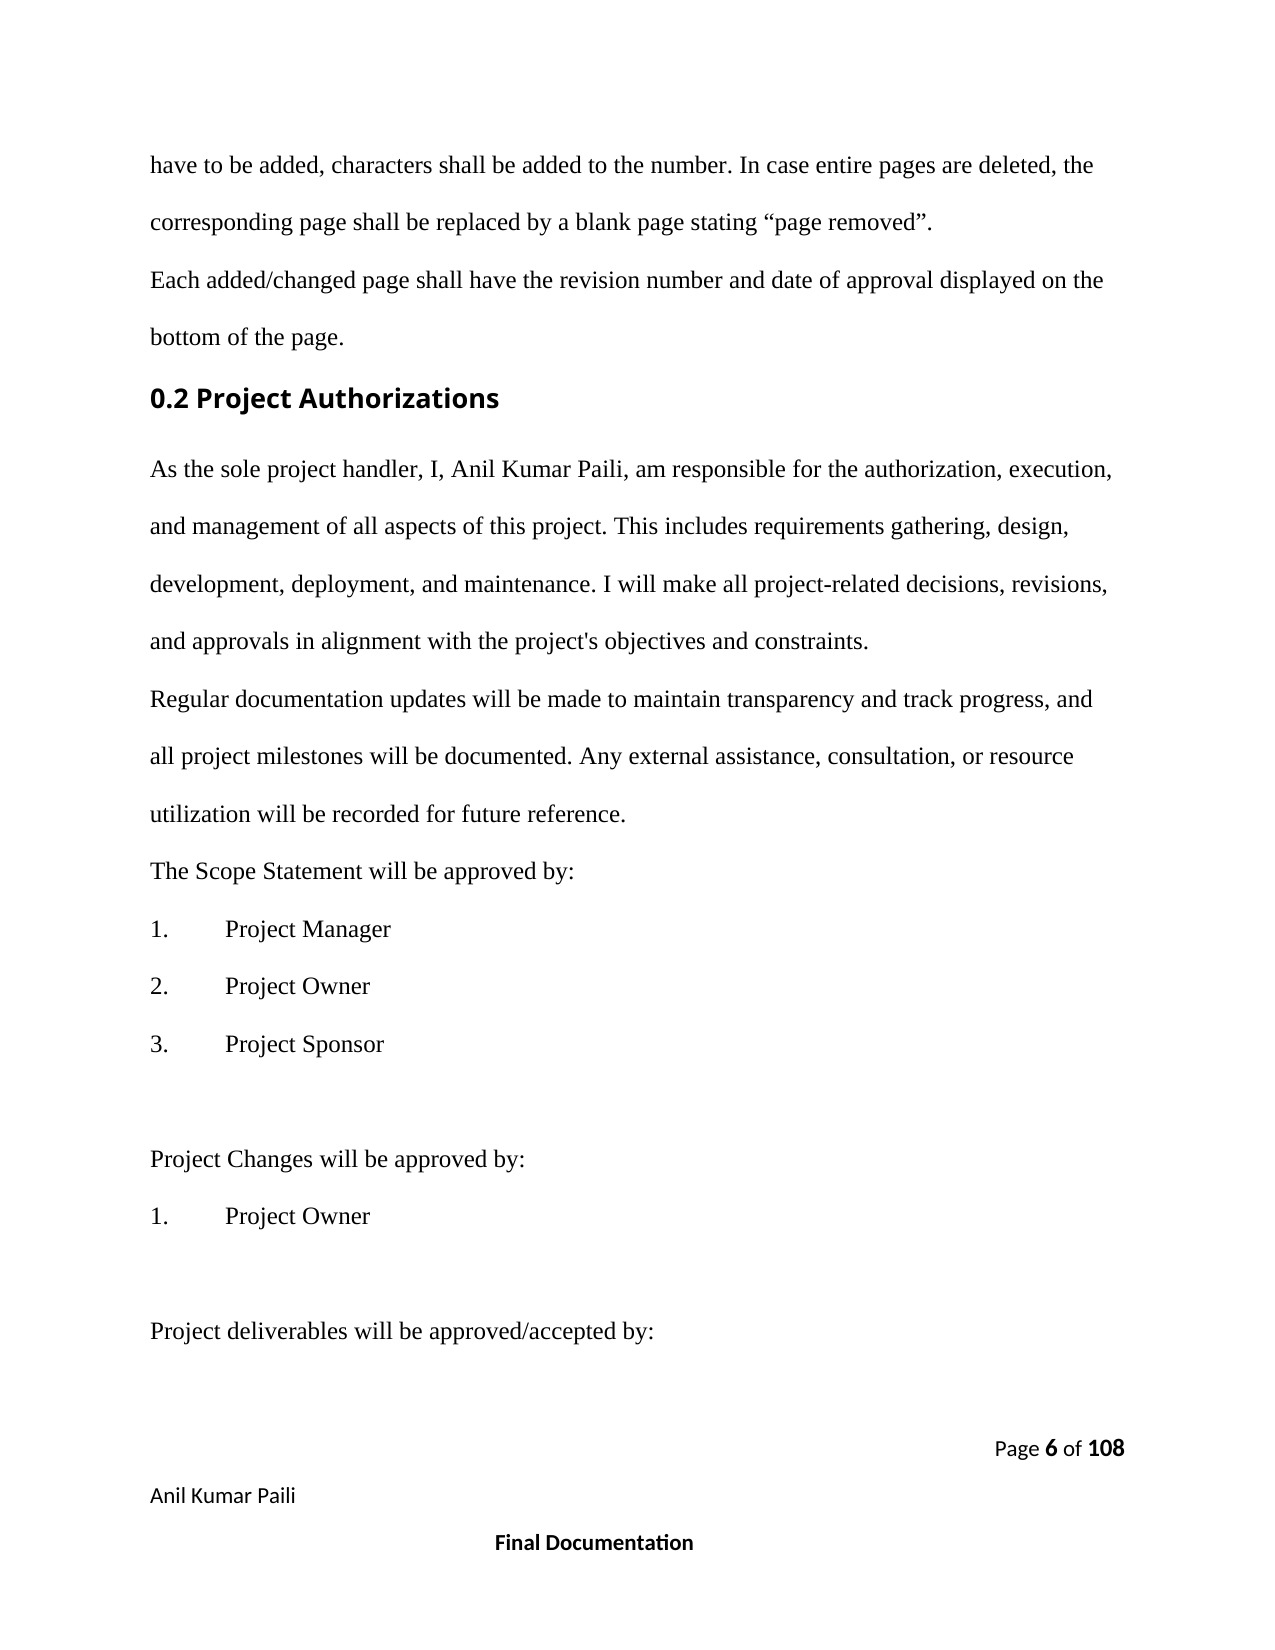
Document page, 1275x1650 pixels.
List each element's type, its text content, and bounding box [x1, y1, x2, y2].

text The Scope Statement will be approved by: [150, 856, 1125, 885]
text Each added/changed page shall have the revision number and date of approval displayed on the bottom of the page. [150, 265, 1125, 351]
text Project deliverables will be approved/accepted by: [150, 1316, 1125, 1345]
list Project Owner [150, 971, 1125, 1000]
text Regular documentation updates will be made to maintain transparency and track progress, and all project milestones will be documented. Any external assistance, consultation, or resource utilization will be recorded for future reference. [149, 684, 1124, 827]
list Project Sponsor [150, 1029, 1125, 1057]
list Project Owner [150, 1201, 1125, 1230]
subtitle 0.2 Project Authorizations [150, 380, 1125, 417]
text As the sole project handler, I, Anil Kumar Paili, am responsible for the authorization, execution, and management of all aspects of this project. This includes requirements gathering, design, development, deployment, and maintenance. I will make all project-related decisions, revisions, and approvals in alignment with the project's objectives and constraints. [149, 454, 1124, 655]
text Project Changes will be approved by: [150, 1144, 1125, 1172]
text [150, 150, 1125, 236]
list Project Manager [150, 914, 1125, 942]
